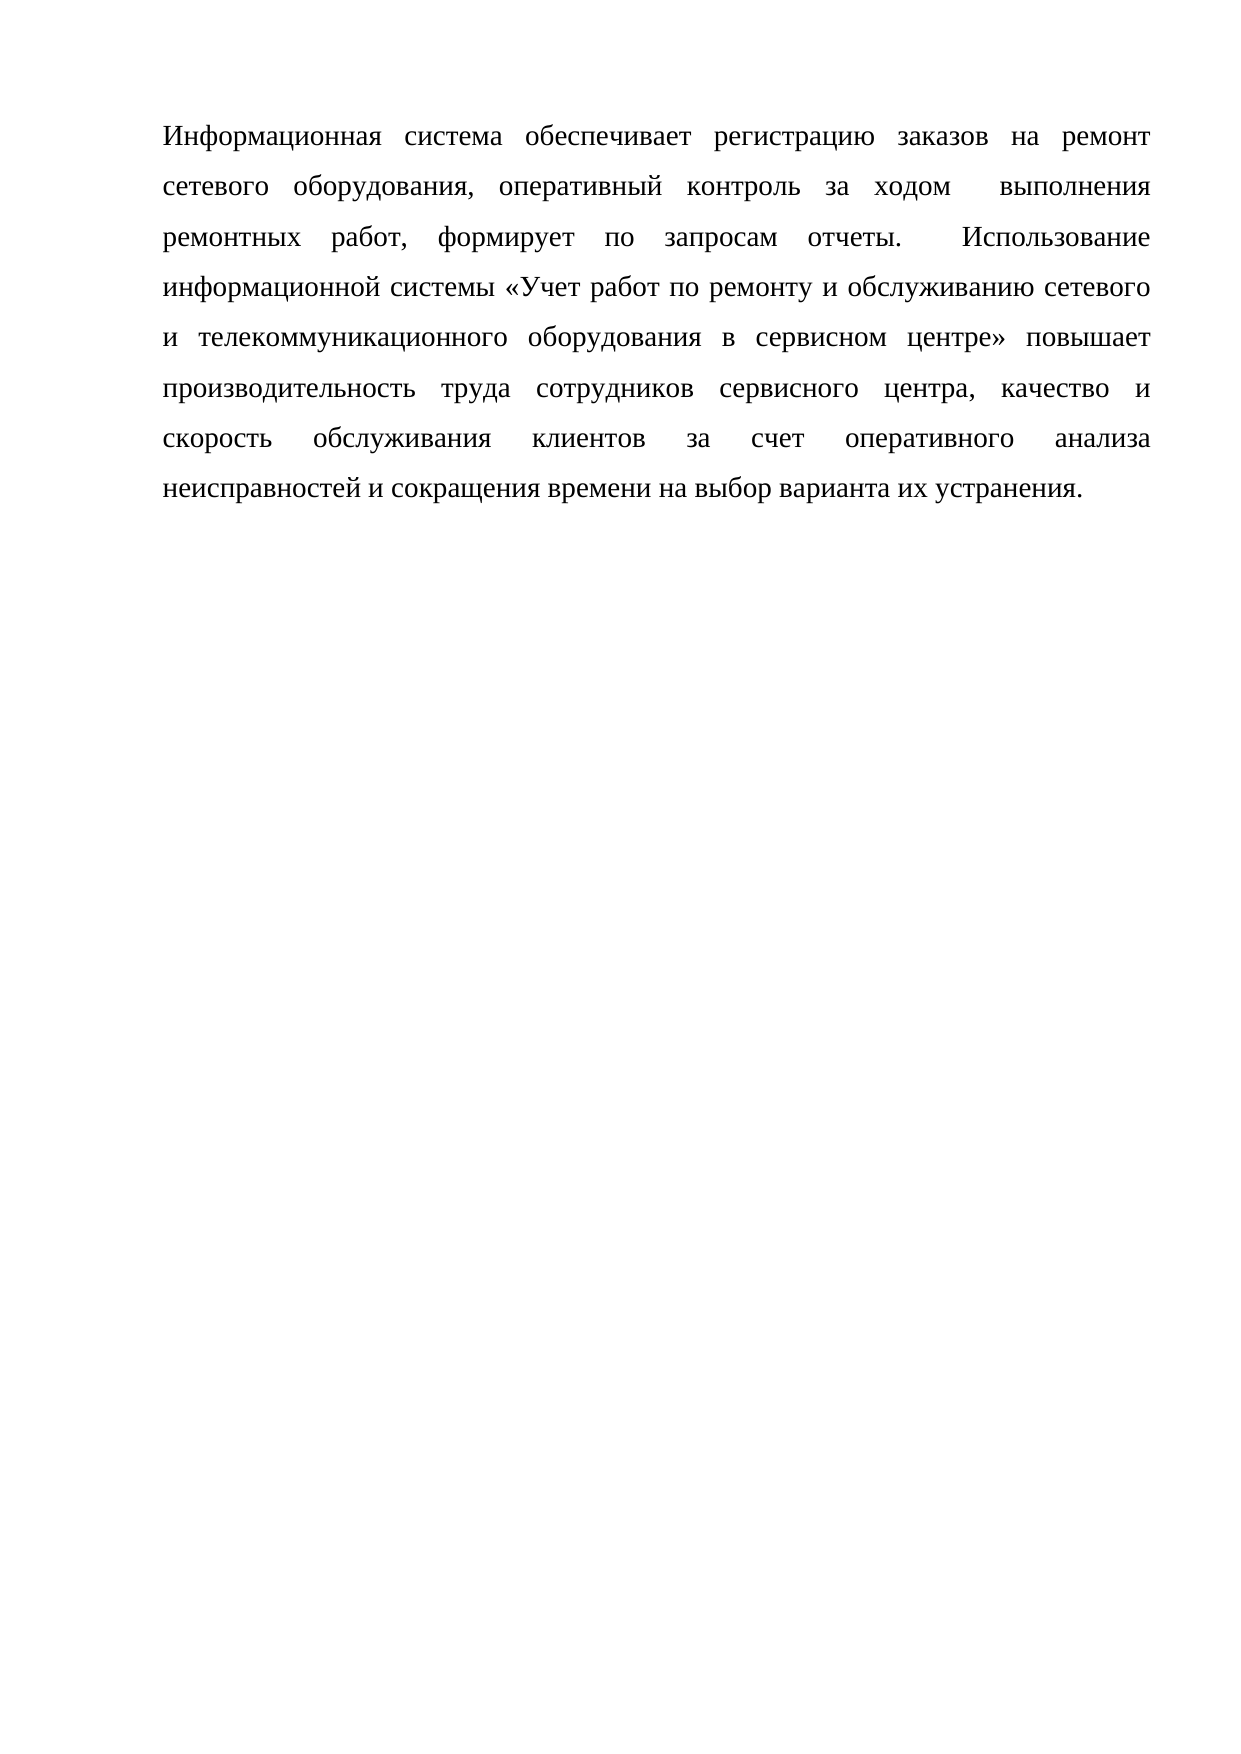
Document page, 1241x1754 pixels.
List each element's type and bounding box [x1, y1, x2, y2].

text [162, 118, 1152, 504]
